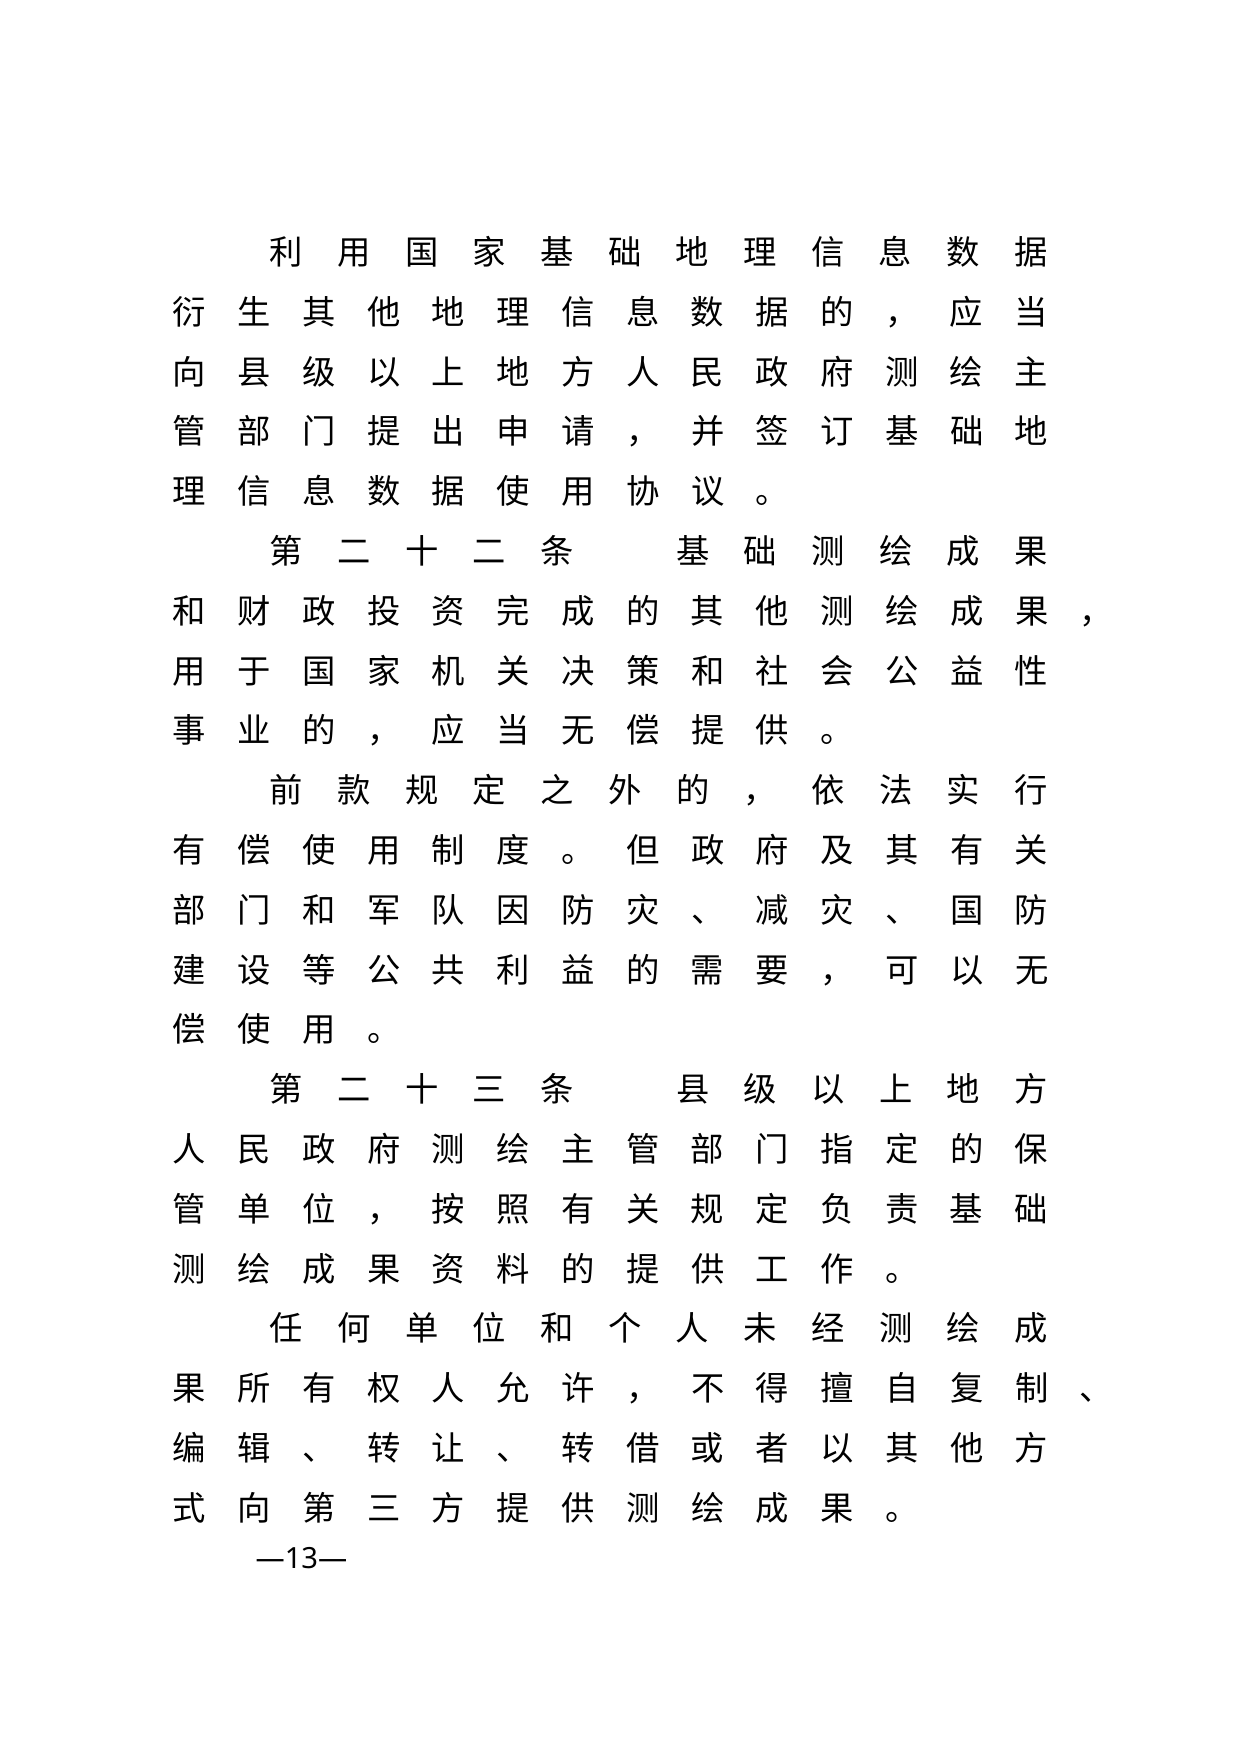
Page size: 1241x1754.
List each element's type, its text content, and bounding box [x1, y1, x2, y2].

text 第二十二条 基础测绘成果和财政投资完成的其他测绘成果，用于国家机关决策和社会公益性事业的，应当无偿提供。 [172, 519, 1079, 758]
text 前款规定之外的，依法实行有偿使用制度。但政府及其有关部门和军队因防灾、减灾、国防建设等公共利益的需要，可以无偿使用。 [172, 758, 1079, 1057]
text 第二十三条 县级以上地方人民政府测绘主管部门指定的保管单位，按照有关规定负责基础测绘成果资料的提供工作。 [172, 1057, 1079, 1296]
text 利用国家基础地理信息数据衍生其他地理信息数据的，应当向县级以上地方人民政府测绘主管部门提出申请，并签订基础地理信息数据使用协议。 [172, 220, 1079, 519]
text 任何单位和个人未经测绘成果所有权人允许，不得擅自复制、编辑、转让、转借或者以其他方式向第三方提供测绘成果。 [172, 1296, 1079, 1536]
